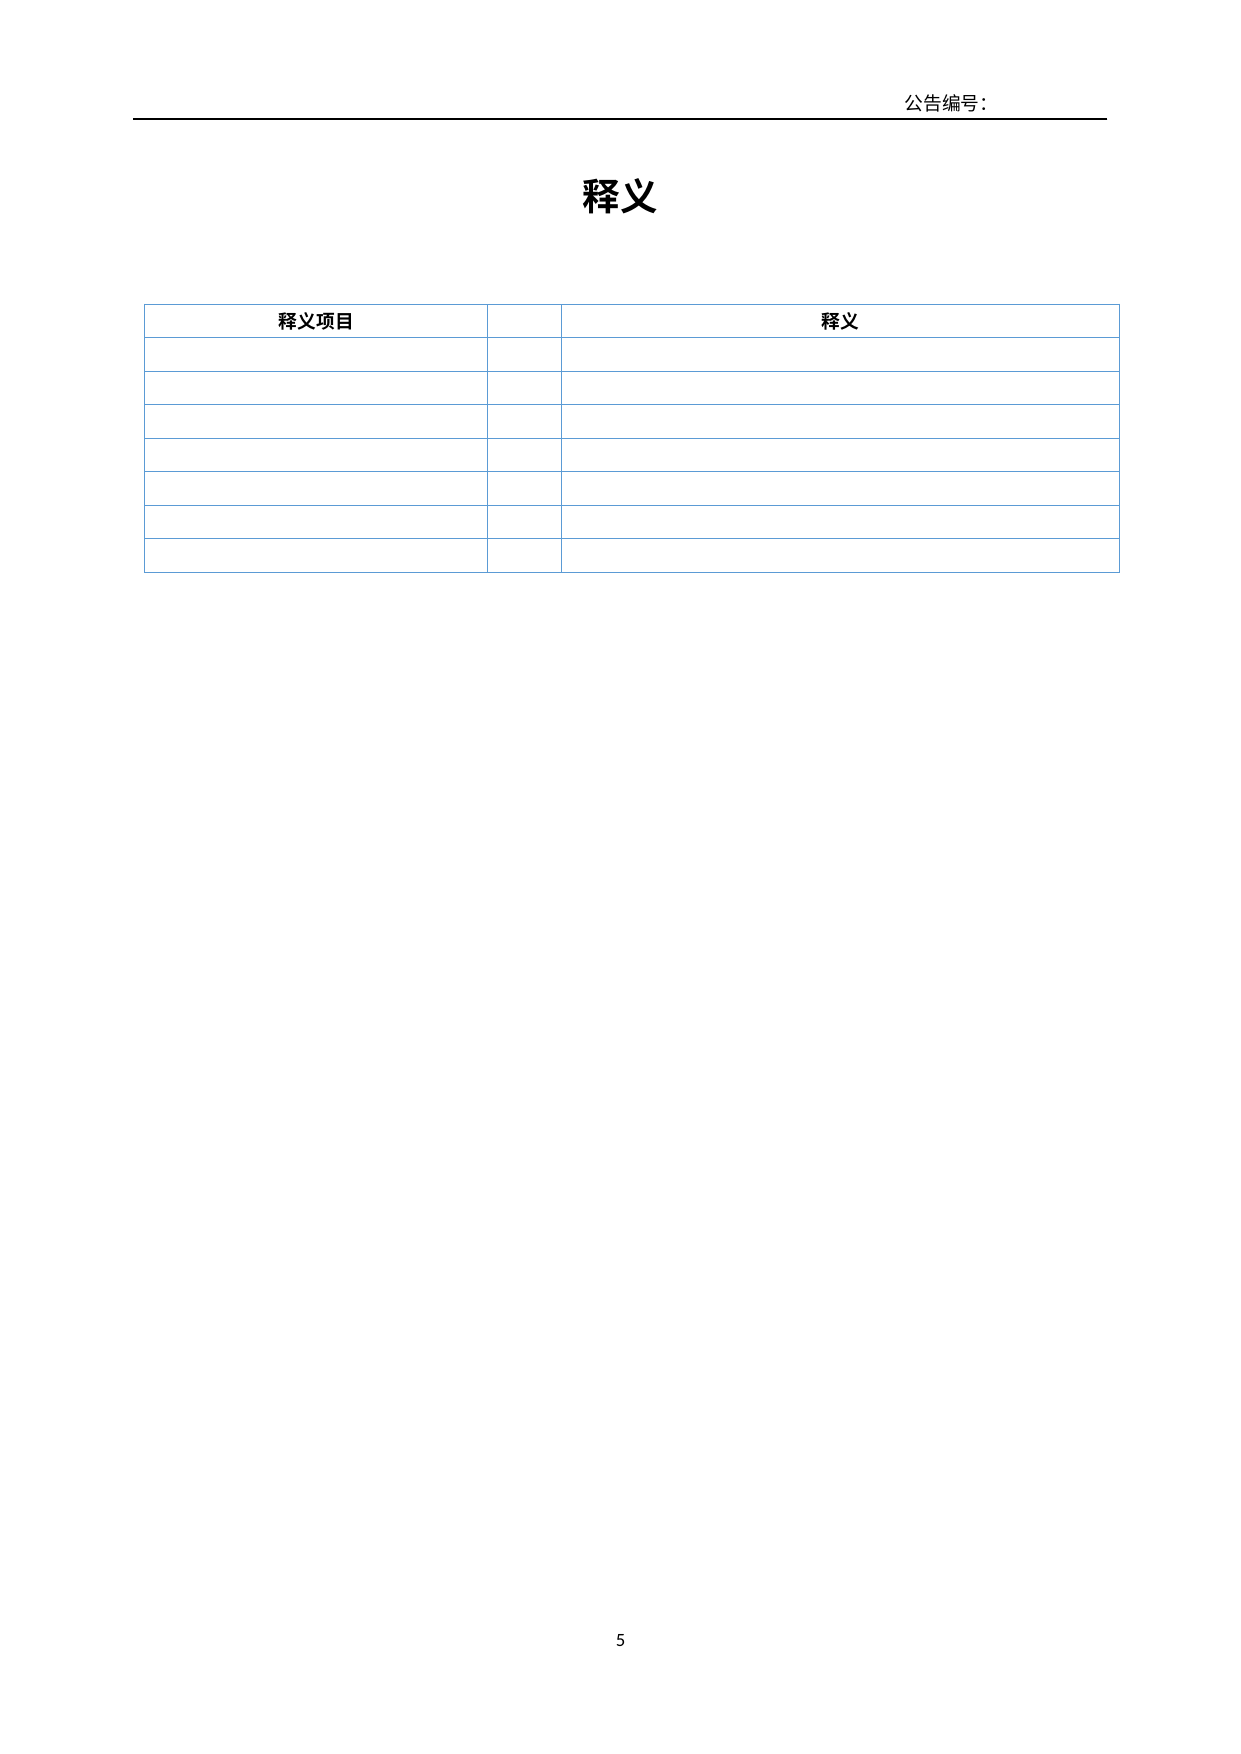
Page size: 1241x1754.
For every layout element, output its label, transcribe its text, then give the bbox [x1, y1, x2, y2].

table_cell [145, 338, 487, 371]
table_cell [145, 405, 487, 438]
table_header 释义项目 [145, 305, 487, 337]
table_header [488, 305, 561, 337]
table_cell [145, 506, 487, 538]
table_cell [488, 472, 561, 505]
table_cell [562, 539, 1119, 572]
table_cell [488, 539, 561, 572]
table_cell [562, 372, 1119, 404]
table_cell [145, 472, 487, 505]
subtitle 释义 [133, 162, 1107, 227]
table_cell [488, 506, 561, 538]
table_cell [562, 506, 1119, 538]
table_cell [488, 439, 561, 471]
table_cell [562, 405, 1119, 438]
table_cell [145, 539, 487, 572]
table_header 释义 [562, 305, 1119, 337]
table_cell [562, 472, 1119, 505]
table_cell [488, 338, 561, 371]
table_cell [145, 439, 487, 471]
table_cell [488, 372, 561, 404]
table_cell [145, 372, 487, 404]
table_cell [562, 338, 1119, 371]
table_cell [488, 405, 561, 438]
table_cell [562, 439, 1119, 471]
